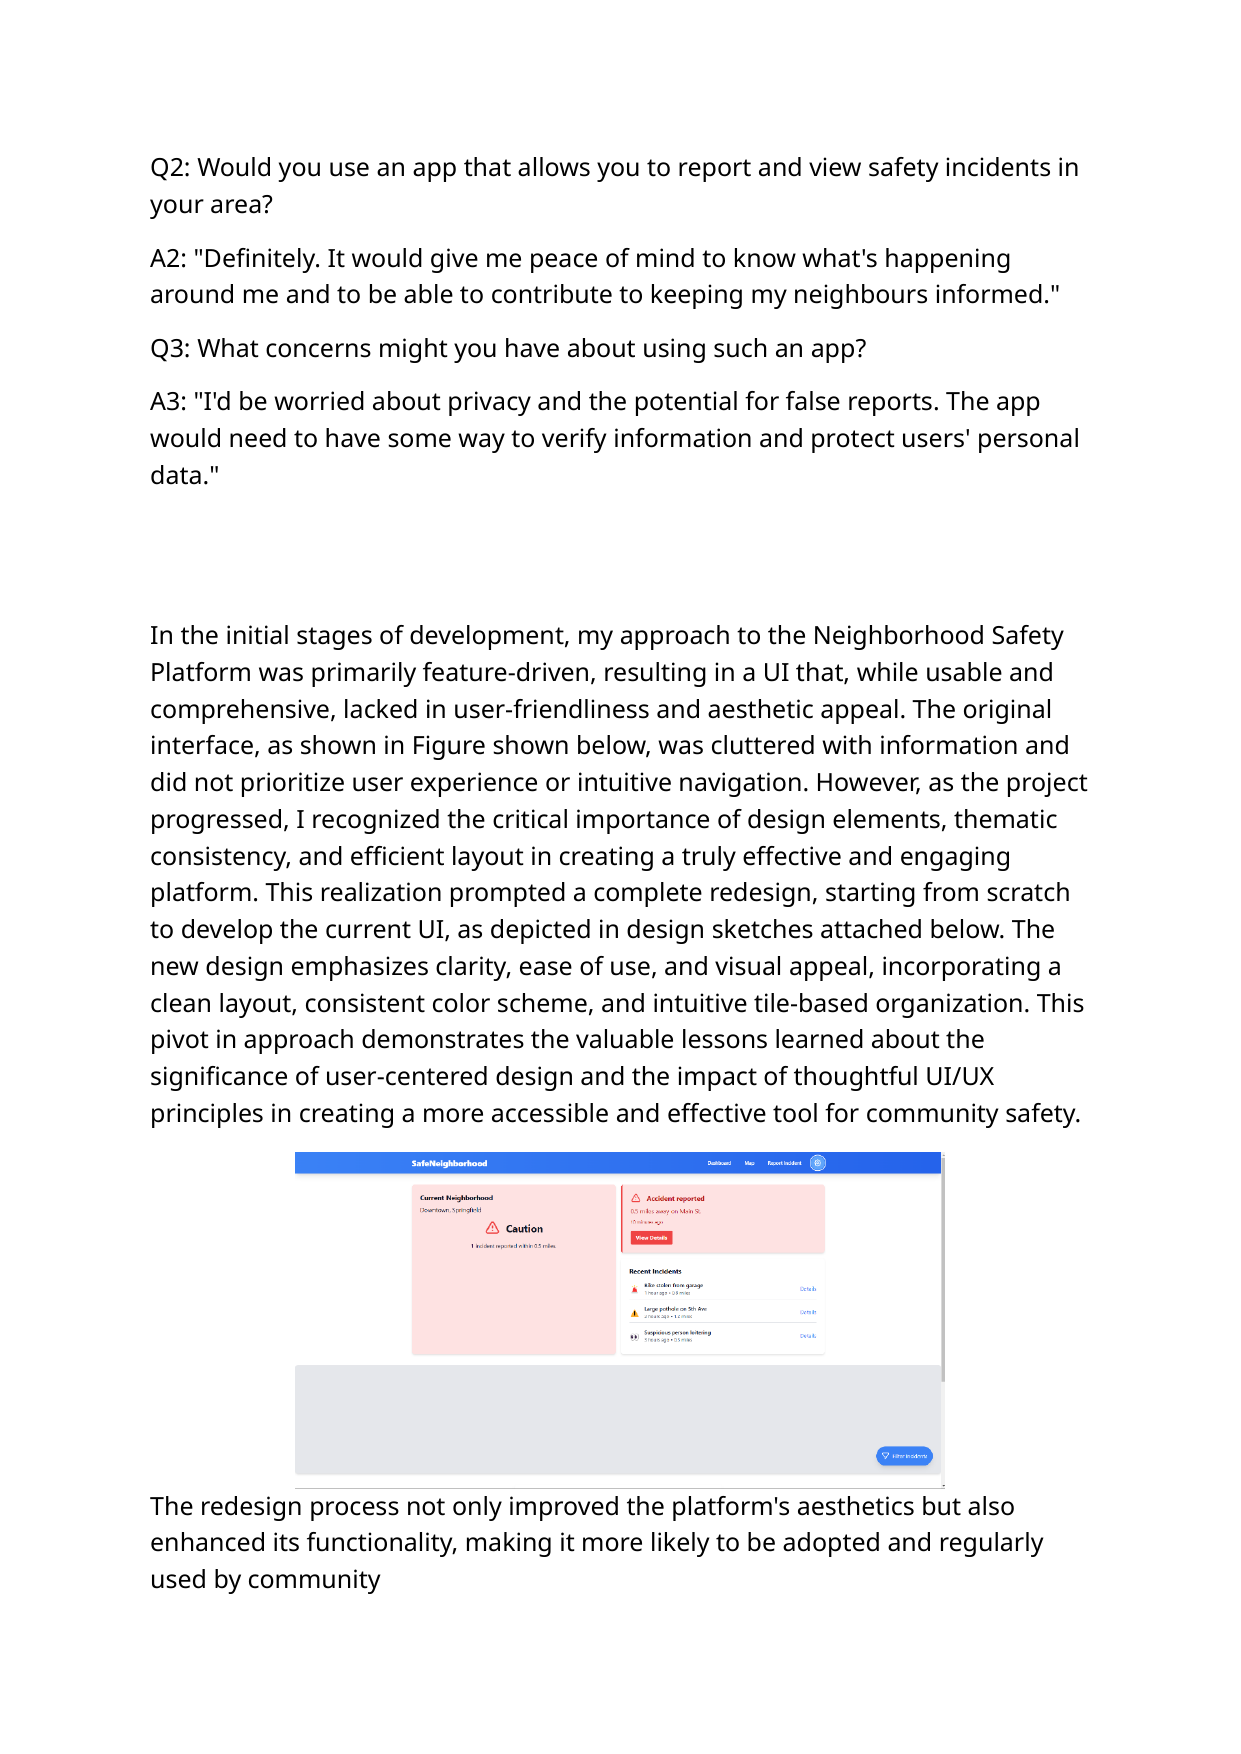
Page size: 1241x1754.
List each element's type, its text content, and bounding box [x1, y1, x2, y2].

text Q3: What concerns might you have about using such an app? [150, 330, 1090, 364]
text In the initial stages of development, my approach to the Neighborhood Safety Platform was primarily feature-driven, resulting in a UI that, while usable and comprehensive, lacked in user-friendliness and aesthetic appeal. The original interface, as shown in Figure shown below, was cluttered with information and did not prioritize user experience or intuitive navigation. However, as the project progressed, I recognized the critical importance of design elements, thematic consistency, and efficient layout in creating a truly effective and engaging platform. This realization prompted a complete redesign, starting from scratch to develop the current UI, as depicted in design sketches attached below. The new design emphasizes clarity, ease of use, and visual appeal, incorporating a clean layout, consistent color scheme, and intuitive tile-based organization. This pivot in approach demonstrates the valuable lessons learned about the significance of user-centered design and the impact of thoughtful UI/UX principles in creating a more accessible and effective tool for community safety. The redesign process not only improved the platform's aesthetics but also enhanced its functionality, making it more likely to be adopted and regularly used by community [150, 618, 1090, 1596]
picture [295, 1152, 945, 1489]
text Q2: Would you use an app that allows you to report and view safety incidents in your area? [150, 150, 1090, 221]
text A2: "Definitely. It would give me peace of mind to know what's happening around me and to be able to contribute to keeping my neighbours informed." [150, 240, 1090, 311]
text A3: "I'd be worried about privacy and the potential for false reports. The app would need to have some way to verify information and protect users' personal data." [150, 384, 1090, 491]
